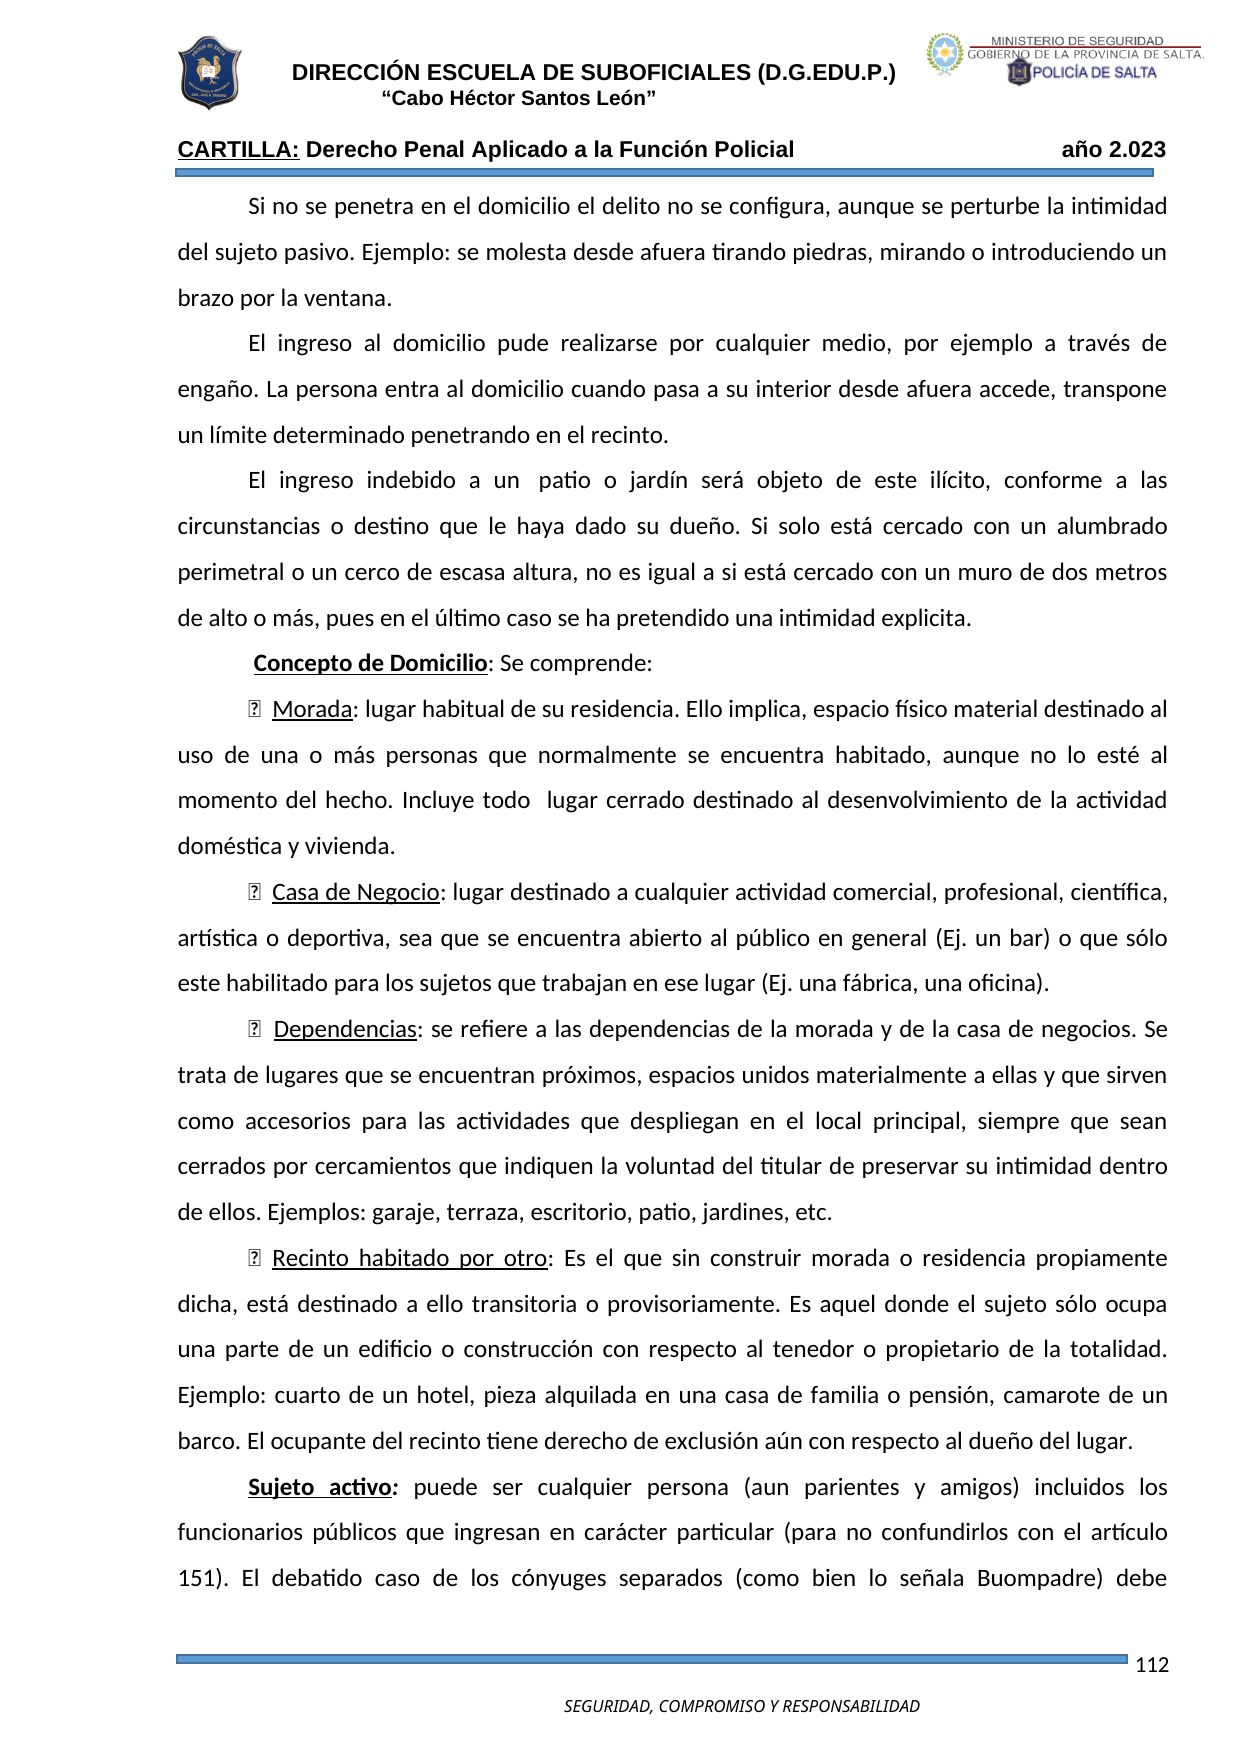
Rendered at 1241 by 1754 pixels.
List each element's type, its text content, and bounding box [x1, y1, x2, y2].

text Concepto de Domicilio: Se comprende: [177, 647, 1169, 678]
text Si no se penetra en el domicilio el delito no se configura, aunque se perturbe la intimidad del sujeto pasivo. Ejemplo: se molesta desde afuera tirando piedras, mirando o introduciendo un brazo por la ventana. [177, 190, 1169, 312]
text  Morada: lugar habitual de su residencia. Ello implica, espacio físico material destinado al uso de una o más personas que normalmente se encuentra habitado, aunque no lo esté al momento del hecho. Incluye todo lugar cerrado destinado al desenvolvimiento de la actividad doméstica y vivienda. [177, 693, 1169, 861]
text  Recinto habitado por otro: Es el que sin construir morada o residencia propiamente dicha, está destinado a ello transitoria o provisoriamente. Es aquel donde el sujeto sólo ocupa una parte de un edificio o construcción con respecto al tenedor o propietario de la totalidad. Ejemplo: cuarto de un hotel, pieza alquilada en una casa de familia o pensión, camarote de un barco. El ocupante del recinto tiene derecho de exclusión aún con respecto al dueño del lugar. [177, 1242, 1169, 1455]
text El ingreso indebido a un patio o jardín será objeto de este ilícito, conforme a las circunstancias o destino que le haya dado su dueño. Si solo está cercado con un alumbrado perimetral o un cerco de escasa altura, no es igual a si está cercado con un muro de dos metros de alto o más, pues en el último caso se ha pretendido una intimidad explicita. [177, 464, 1169, 632]
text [177, 1471, 1169, 1593]
picture [926, 32, 1236, 105]
text  Casa de Negocio: lugar destinado a cualquier actividad comercial, profesional, científica, artística o deportiva, sea que se encuentra abierto al público en general (Ej. un bar) o que sólo este habilitado para los sujetos que trabajan en ese lugar (Ej. una fábrica, una oficina). [177, 876, 1169, 998]
text El ingreso al domicilio pude realizarse por cualquier medio, por ejemplo a través de engaño. La persona entra al domicilio cuando pasa a su interior desde afuera accede, transpone un límite determinado penetrando en el recinto. [177, 327, 1169, 449]
picture [176, 32, 244, 114]
text  Dependencias: se refiere a las dependencias de la morada y de la casa de negocios. Se trata de lugares que se encuentran próximos, espacios unidos materialmente a ellas y que sirven como accesorios para las actividades que despliegan en el local principal, siempre que sean cerrados por cercamientos que indiquen la voluntad del titular de preservar su intimidad dentro de ellos. Ejemplos: garaje, terraza, escritorio, patio, jardines, etc. [177, 1013, 1169, 1227]
